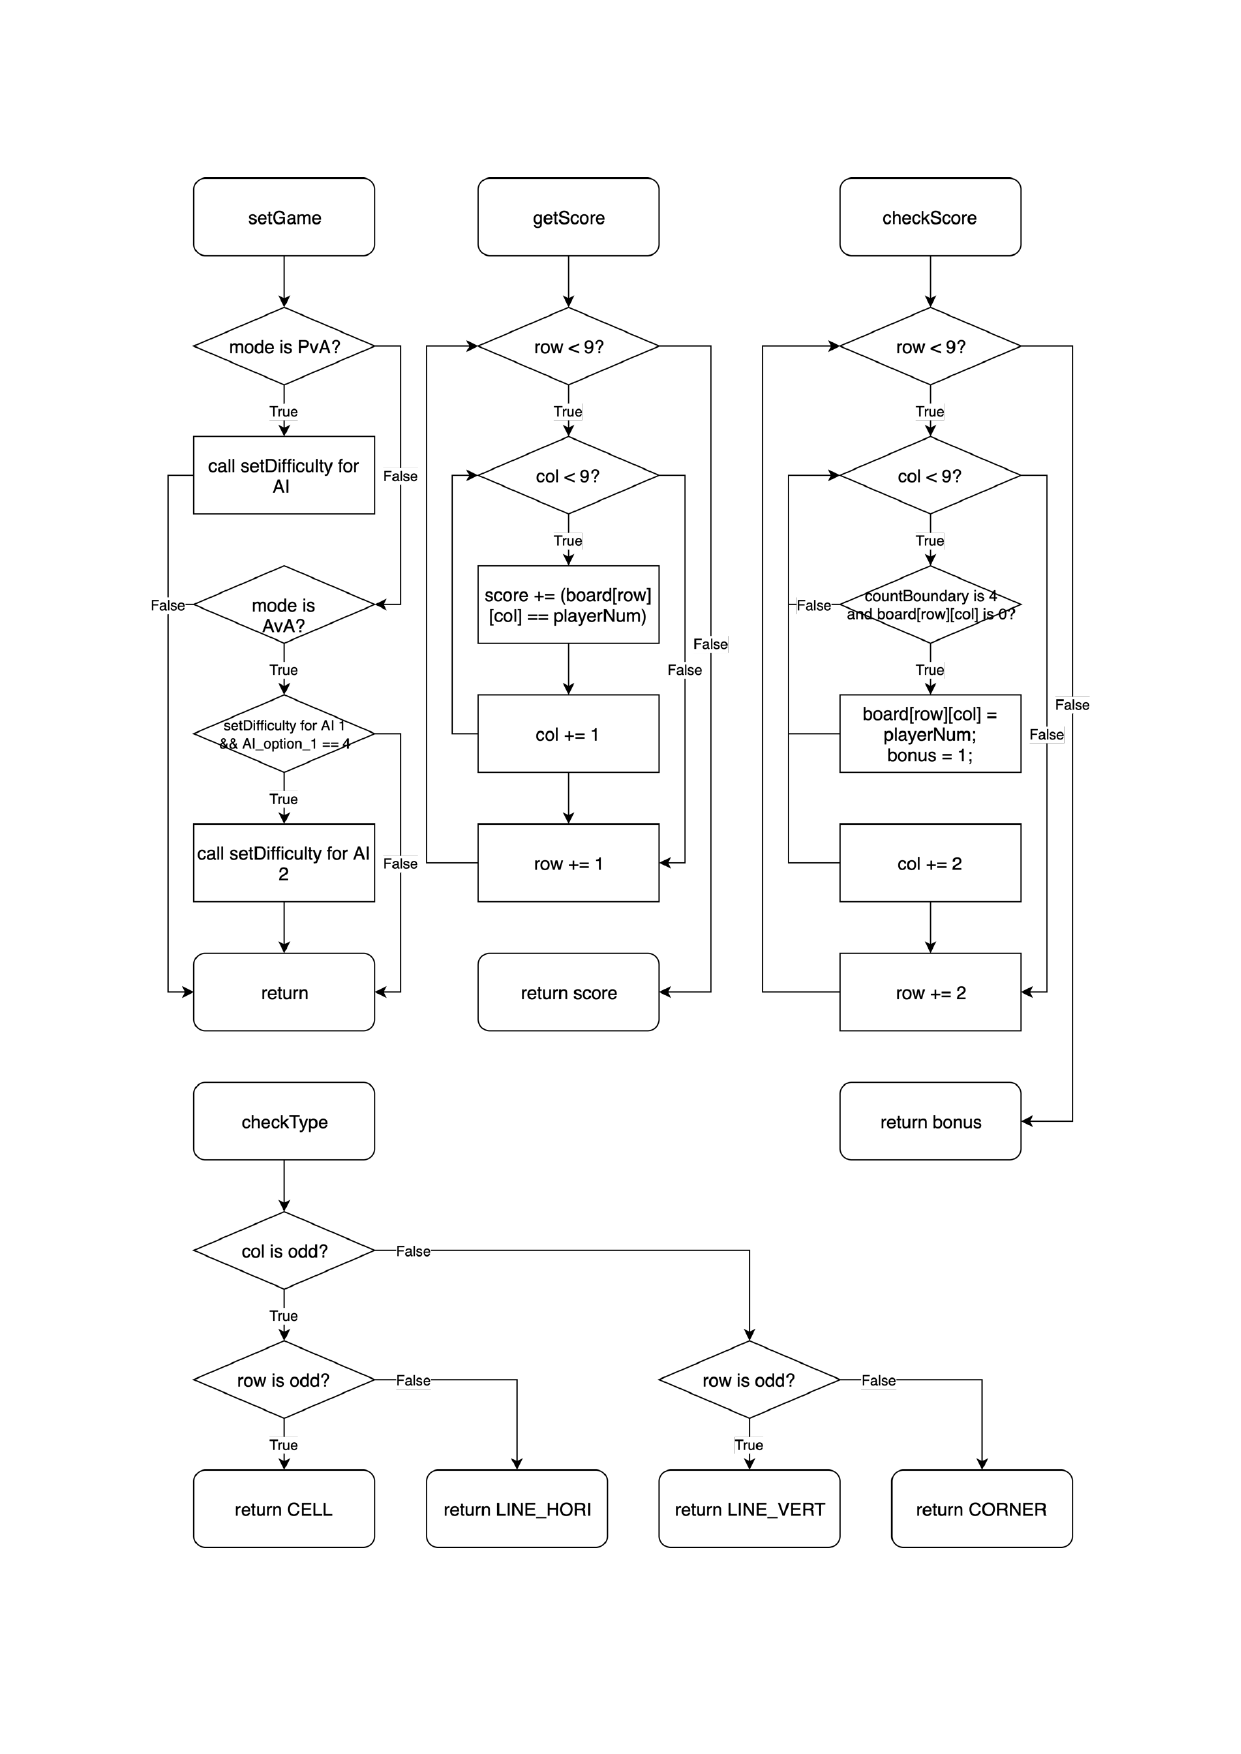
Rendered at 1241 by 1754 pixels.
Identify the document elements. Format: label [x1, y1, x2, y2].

picture [150, 177, 1090, 1548]
